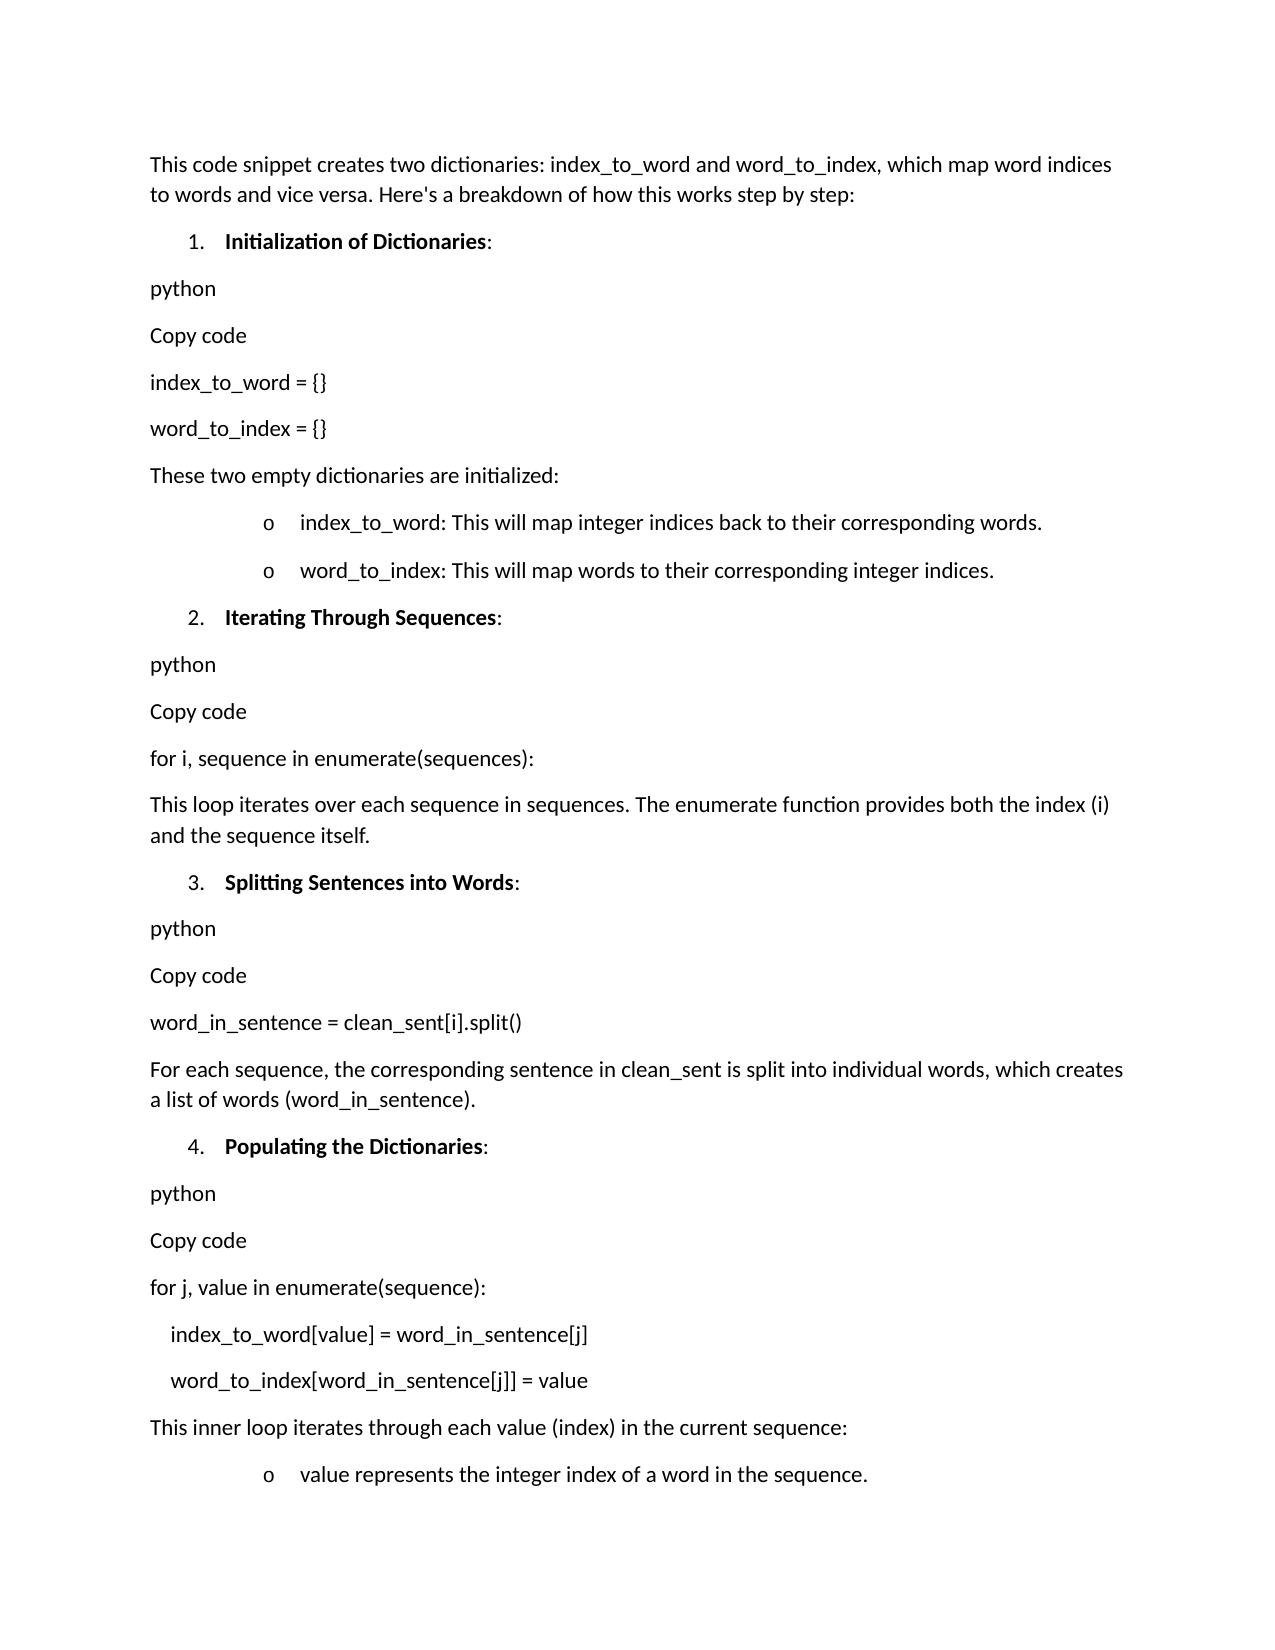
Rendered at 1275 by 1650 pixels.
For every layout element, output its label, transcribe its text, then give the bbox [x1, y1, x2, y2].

text index_to_word[value] = word_in_sentence[j] [150, 1320, 1125, 1348]
text Copy code [150, 697, 1125, 725]
text word_to_index[word_in_sentence[j]] = value [150, 1367, 1125, 1395]
text Copy code [150, 961, 1125, 989]
text index_to_word = {} [150, 368, 1125, 396]
text python [150, 274, 1125, 302]
list value represents the integer index of a word in the sequence. [262, 1460, 1125, 1489]
text Copy code [150, 1226, 1125, 1254]
text This loop iterates over each sequence in sequences. The enumerate function provides both the index (i) and the sequence itself. [150, 791, 1125, 849]
text for i, sequence in enumerate(sequences): [150, 744, 1125, 772]
text word_to_index = {} [150, 414, 1125, 443]
text for j, value in enumerate(sequence): [150, 1273, 1125, 1301]
text python [150, 1179, 1125, 1207]
text For each sequence, the corresponding sentence in clean_sent is split into individual words, which creates a list of words (word_in_sentence). [150, 1055, 1125, 1113]
list Splitting Sentences into Words: [187, 868, 1125, 896]
list Initialization of Dictionaries: [187, 227, 1125, 255]
list word_to_index: This will map words to their corresponding integer indices. [262, 556, 1125, 584]
text This inner loop iterates through each value (index) in the current sequence: [150, 1413, 1125, 1442]
list Iterating Through Sequences: [187, 603, 1125, 631]
text These two empty dictionaries are initialized: [150, 461, 1125, 489]
text word_in_sentence = clean_sent[i].split() [150, 1008, 1125, 1036]
text python [150, 914, 1125, 943]
text This code snippet creates two dictionaries: index_to_word and word_to_index, which map word indices to words and vice versa. Here's a breakdown of how this works step by step: [150, 150, 1125, 208]
text python [150, 650, 1125, 678]
list Populating the Dictionaries: [187, 1132, 1125, 1160]
list index_to_word: This will map integer indices back to their corresponding words. [262, 508, 1125, 537]
text Copy code [150, 321, 1125, 349]
